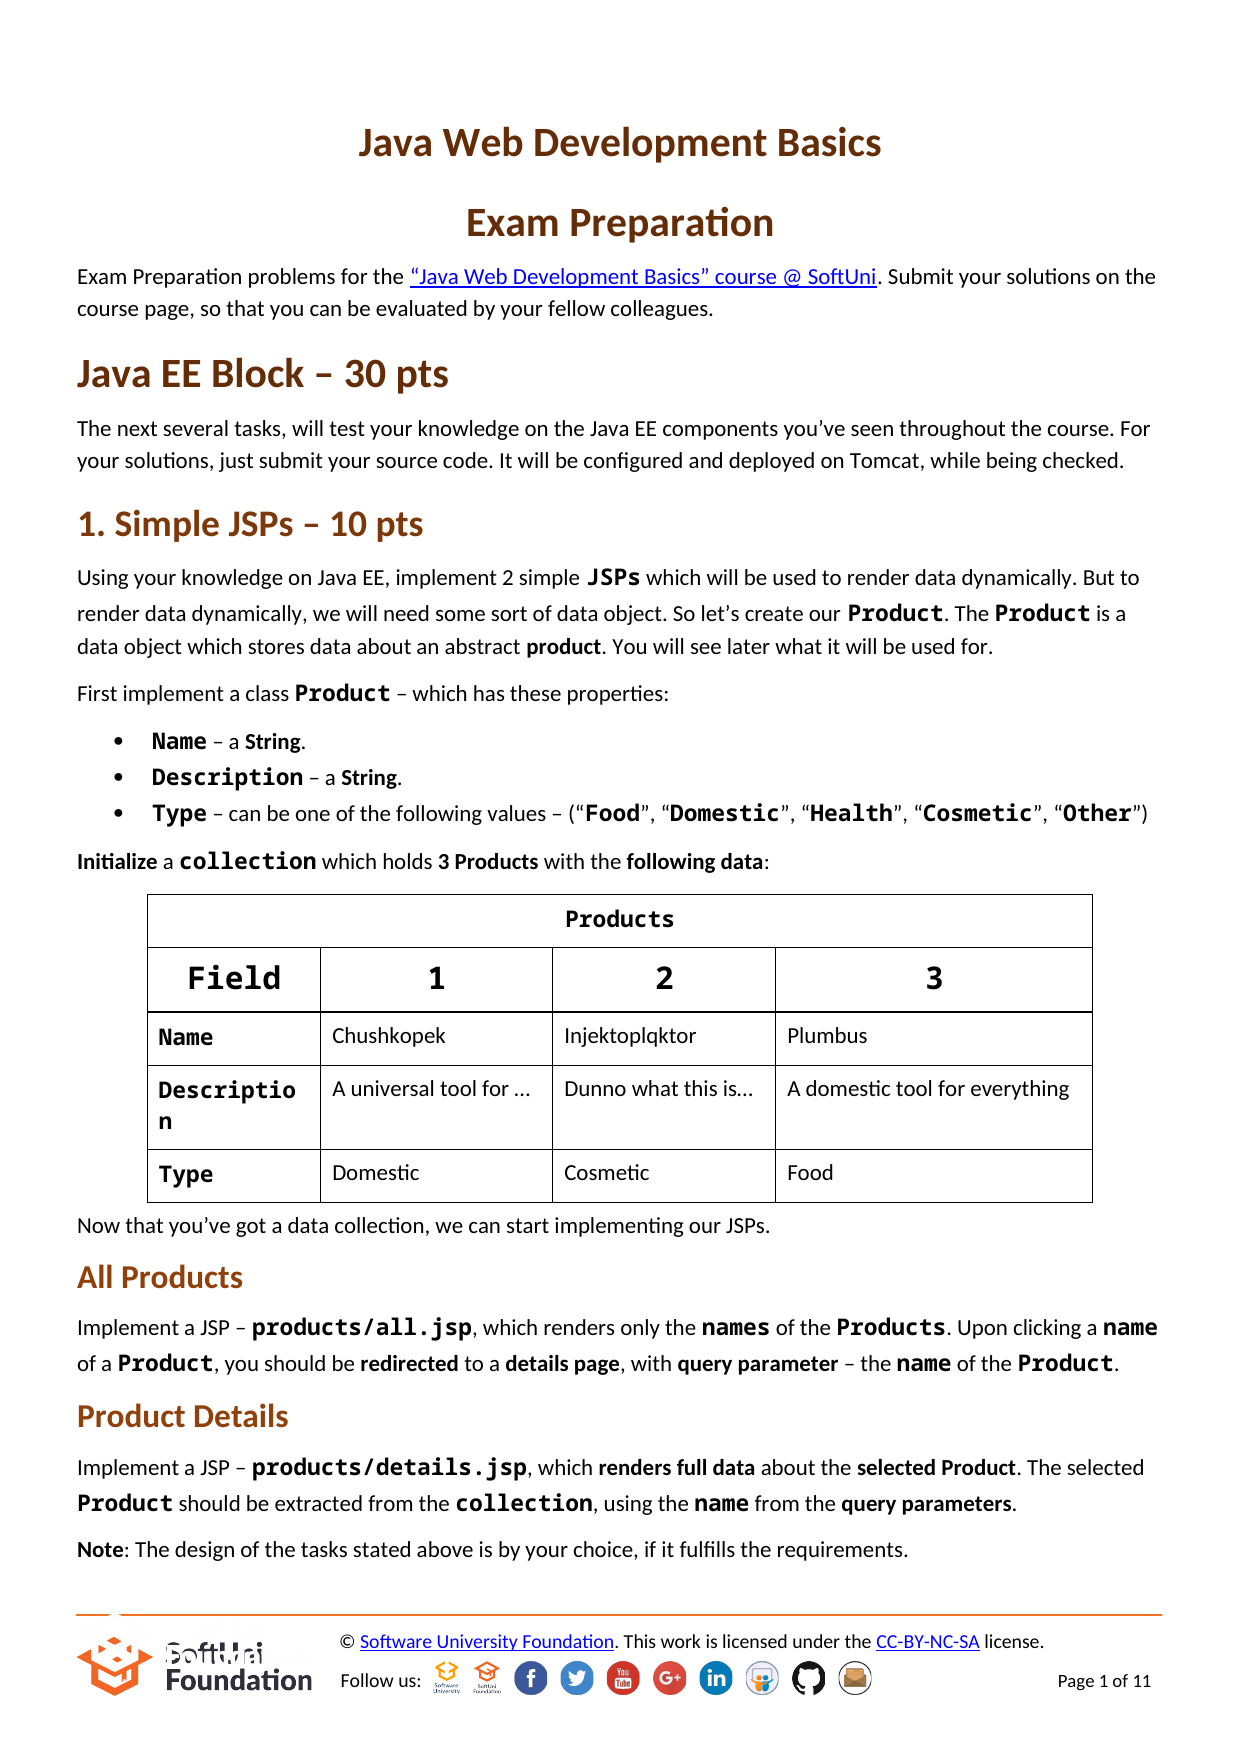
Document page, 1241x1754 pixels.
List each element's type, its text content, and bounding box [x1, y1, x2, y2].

subtitle Exam Preparation [77, 196, 1163, 246]
text Using your knowledge on Java EE, implement 2 simple JSPs which will be used to render data dynamically. But to render data dynamically, we will need some sort of data object. So let’s create our Product. The Product is a data object which stores data about an abstract product. You will see later what it will be used for. [77, 561, 1163, 660]
table_cell Cosmetic [553, 1150, 775, 1202]
picture [838, 1661, 872, 1695]
picture [473, 1661, 501, 1695]
subtitle Java EE Block – 30 pts [77, 347, 1163, 398]
picture [723, 1661, 733, 1671]
subtitle Simple JSPs – 10 pts [77, 499, 1163, 545]
table_header Products [148, 895, 1092, 947]
picture [433, 1661, 460, 1695]
picture [653, 1661, 687, 1695]
picture [792, 1661, 825, 1695]
subtitle Java Web Development Basics [77, 116, 1163, 167]
table_cell Name [148, 1013, 320, 1064]
text Exam Preparation problems for the “Java Web Development Basics” course @ SoftUni. Submit your solutions on the course page, so that you can be evaluated by your fellow colleagues. [77, 262, 1163, 322]
table_cell A domestic tool for everything [776, 1066, 1092, 1149]
table_cell 1 [321, 948, 552, 1011]
picture [514, 1661, 548, 1695]
table_cell Plumbus [776, 1013, 1092, 1064]
picture [560, 1661, 594, 1695]
subtitle All Products [77, 1256, 1163, 1297]
text Initialize a collection which holds 3 Products with the following data: [77, 845, 1163, 877]
table_cell Dunno what this is… [553, 1066, 775, 1149]
picture [606, 1661, 640, 1695]
table_cell A universal tool for … [321, 1066, 552, 1149]
table_cell Domestic [321, 1150, 552, 1202]
table_cell 2 [553, 948, 775, 1011]
list Description – a String. [114, 761, 1163, 792]
subtitle Product Details [77, 1396, 1163, 1436]
text The next several tasks, will test your knowledge on the Java EE components you’ve seen throughout the course. For your solutions, just submit your source code. It will be configured and deployed on Tomcat, while being checked. [77, 414, 1163, 474]
table_cell Food [776, 1150, 1092, 1202]
table_cell 3 [776, 948, 1092, 1011]
picture [699, 1685, 709, 1695]
table_cell Type [148, 1150, 320, 1202]
table_cell Chushkopek [321, 1013, 552, 1064]
text Note: The design of the tasks stated above is by your choice, if it fulfills the requirements. [77, 1535, 1163, 1563]
text First implement a class Product – which has these properties: [77, 677, 1163, 708]
picture [699, 1661, 709, 1671]
text Implement a JSP – products/details.jsp, which renders full data about the selected Product. The selected Product should be extracted from the collection, using the name from the query parameters. [77, 1451, 1163, 1518]
table_cell Description [148, 1066, 320, 1149]
picture [723, 1685, 733, 1695]
text Now that you’ve got a data collection, we can start implementing our JSPs. [77, 1211, 1163, 1239]
picture [76, 1612, 312, 1696]
list Type – can be one of the following values – (“Food”, “Domestic”, “Health”, “Cosmetic”, “Other”) [114, 797, 1163, 828]
picture [714, 1675, 725, 1685]
list Name – a String. [114, 725, 1163, 756]
picture [745, 1661, 779, 1695]
text Implement a JSP – products/all.jsp, which renders only the names of the Products. Upon clicking a name of a Product, you should be redirected to a details page, with query parameter – the name of the Product. [77, 1311, 1163, 1378]
table_cell Field [148, 948, 320, 1011]
table_cell Injektoplqktor [553, 1013, 775, 1064]
